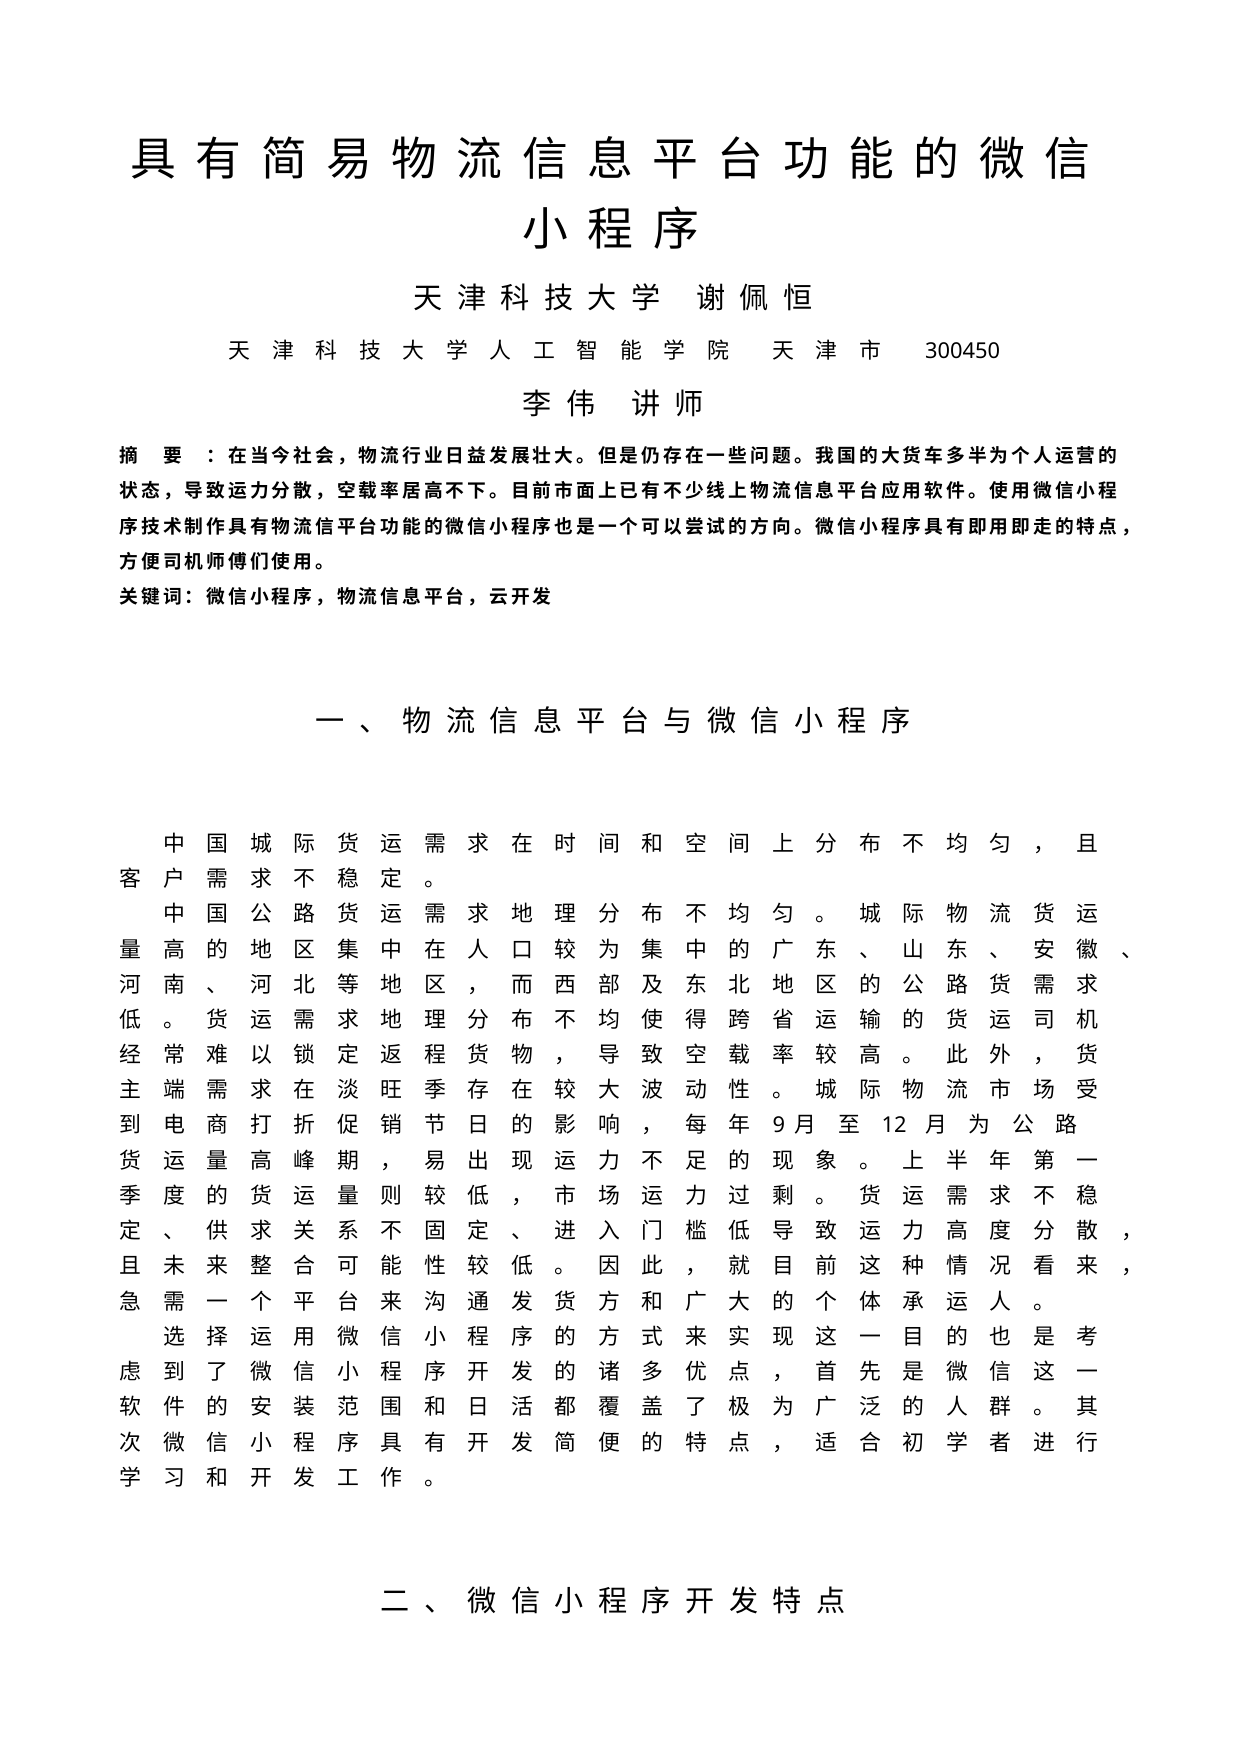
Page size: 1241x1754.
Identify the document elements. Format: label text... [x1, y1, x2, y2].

text 摘 要 ：在当今社会，物流行业日益发展壮大。但是仍存在一些问题。我国的大货车多半为个人运营的状态，导致运力分散，空载率居高不下。目前市面上已有不少线上物流信息平台应用软件。使用微信小程序技术制作具有物流信平台功能的微信小程序也是一个可以尝试的方向。微信小程序具有即用即走的特点，方便司机师傅们使用。 [119, 437, 1121, 578]
list 选择运用微信小程序的方式来实现这一目的也是考虑到了微信小程序开发的诸多优点，首先是微信这一软件的安装范围和日活都覆盖了极为广泛的人群。其次微信小程序具有开发简便的特点，适合初学者进行学习和开发工作。 [119, 1317, 1121, 1493]
list 中国公路货运需求地理分布不均匀。城际物流货运量高的地区集中在人口较为集中的广东、山东、安徽、河南、河北等地区，而西部及东北地区的公路货需求低。货运需求地理分布不均使得跨省运输的货运司机经常难以锁定返程货物，导致空载率较高。此外，货主端需求在淡旺季存在较大波动性。城际物流市场受到电商打折促销节日的影响，每年9月至12月为公路货运量高峰期，易出现运力不足的现象。上半年第一季度的货运量则较低，市场运力过剩。货运需求不稳定、供求关系不固定、进入门槛低导致运力高度分散，且未来整合可能性较低。因此，就目前这种情况看来，急需一个平台来沟通发货方和广大的个体承运人。 [119, 894, 1121, 1317]
text 李伟 讲师 [119, 366, 1121, 437]
text 一、物流信息平台与微信小程序 [119, 683, 1121, 754]
text 天津科技大学人工智能学院 天津市 300450 [119, 331, 1121, 366]
list 微信小程序开发特点 [119, 1563, 1121, 1634]
text 天津科技大学 谢佩恒 [119, 261, 1121, 331]
text 具有简易物流信息平台功能的微信小程序 [119, 120, 1121, 261]
list 中国城际货运需求在时间和空间上分布不均匀，且客户需求不稳定。 [119, 824, 1121, 894]
text 关键词：微信小程序，物流信息平台，云开发 [119, 578, 1121, 613]
